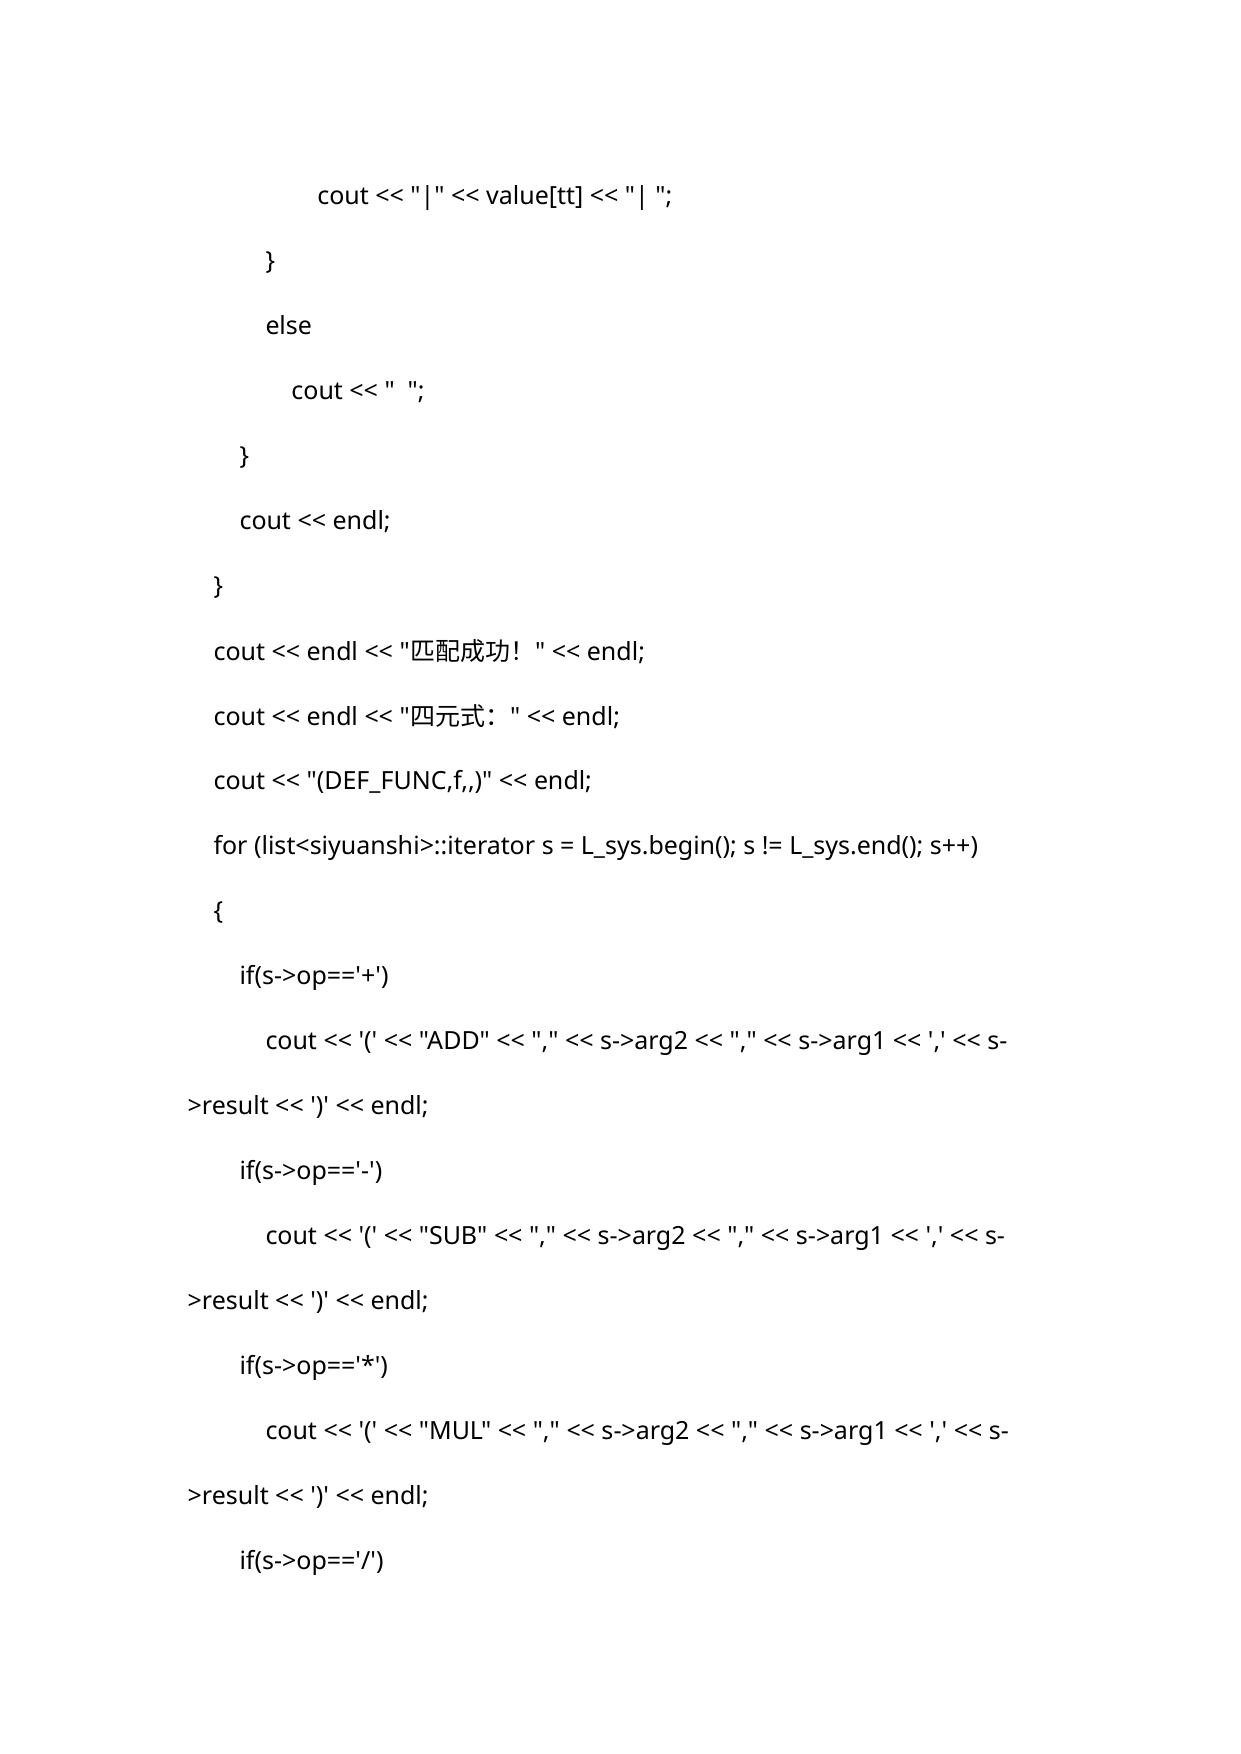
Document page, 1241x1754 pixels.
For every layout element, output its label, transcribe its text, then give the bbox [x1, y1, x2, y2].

text cout << " "; [187, 357, 1053, 422]
text cout << endl; [187, 487, 1053, 552]
text if(s->op=='*') [187, 1332, 1053, 1397]
text if(s->op=='+') [187, 942, 1053, 1007]
text cout << '(' << "MUL" << "," << s->arg2 << "," << s->arg1 << ',' << s->result << ')' << endl; [187, 1397, 1053, 1527]
text cout << "|" << value[tt] << "| "; [187, 162, 1053, 227]
text if(s->op=='/') [187, 1527, 1053, 1592]
text cout << "(DEF_FUNC,f,,)" << endl; [187, 747, 1053, 812]
text cout << endl << "匹配成功！" << endl; [187, 617, 1053, 682]
text } [187, 422, 1053, 487]
text cout << '(' << "SUB" << "," << s->arg2 << "," << s->arg1 << ',' << s->result << ')' << endl; [187, 1202, 1053, 1332]
text cout << '(' << "ADD" << "," << s->arg2 << "," << s->arg1 << ',' << s->result << ')' << endl; [187, 1007, 1053, 1137]
text cout << endl << "四元式：" << endl; [187, 682, 1053, 747]
text if(s->op=='-') [187, 1137, 1053, 1202]
text { [187, 877, 1053, 942]
text } [187, 227, 1053, 292]
text else [187, 292, 1053, 357]
text } [187, 552, 1053, 617]
text for (list<siyuanshi>::iterator s = L_sys.begin(); s != L_sys.end(); s++) [187, 812, 1053, 877]
